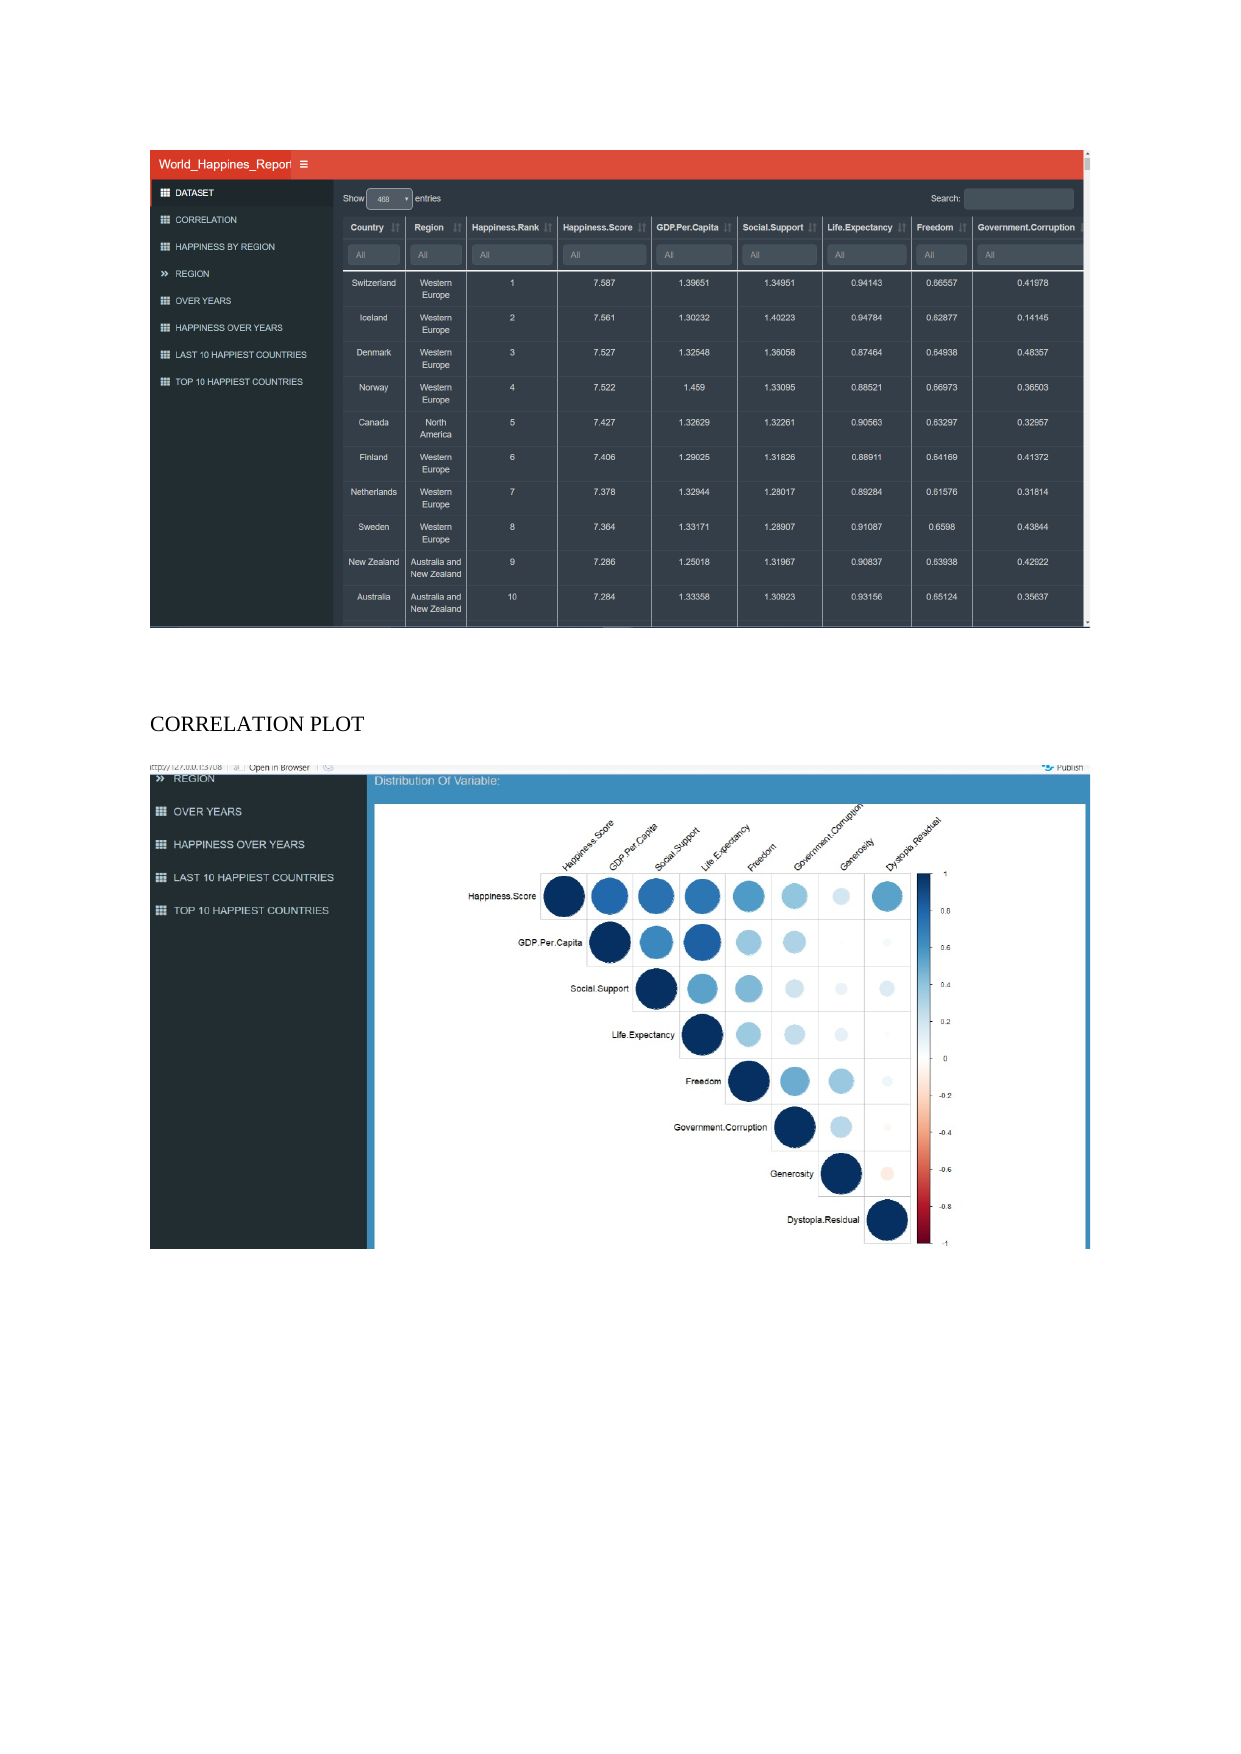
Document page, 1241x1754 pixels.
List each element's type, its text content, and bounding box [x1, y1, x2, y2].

picture [150, 765, 1091, 1249]
picture [150, 150, 1091, 628]
text CORRELATION PLOT [150, 711, 1090, 737]
